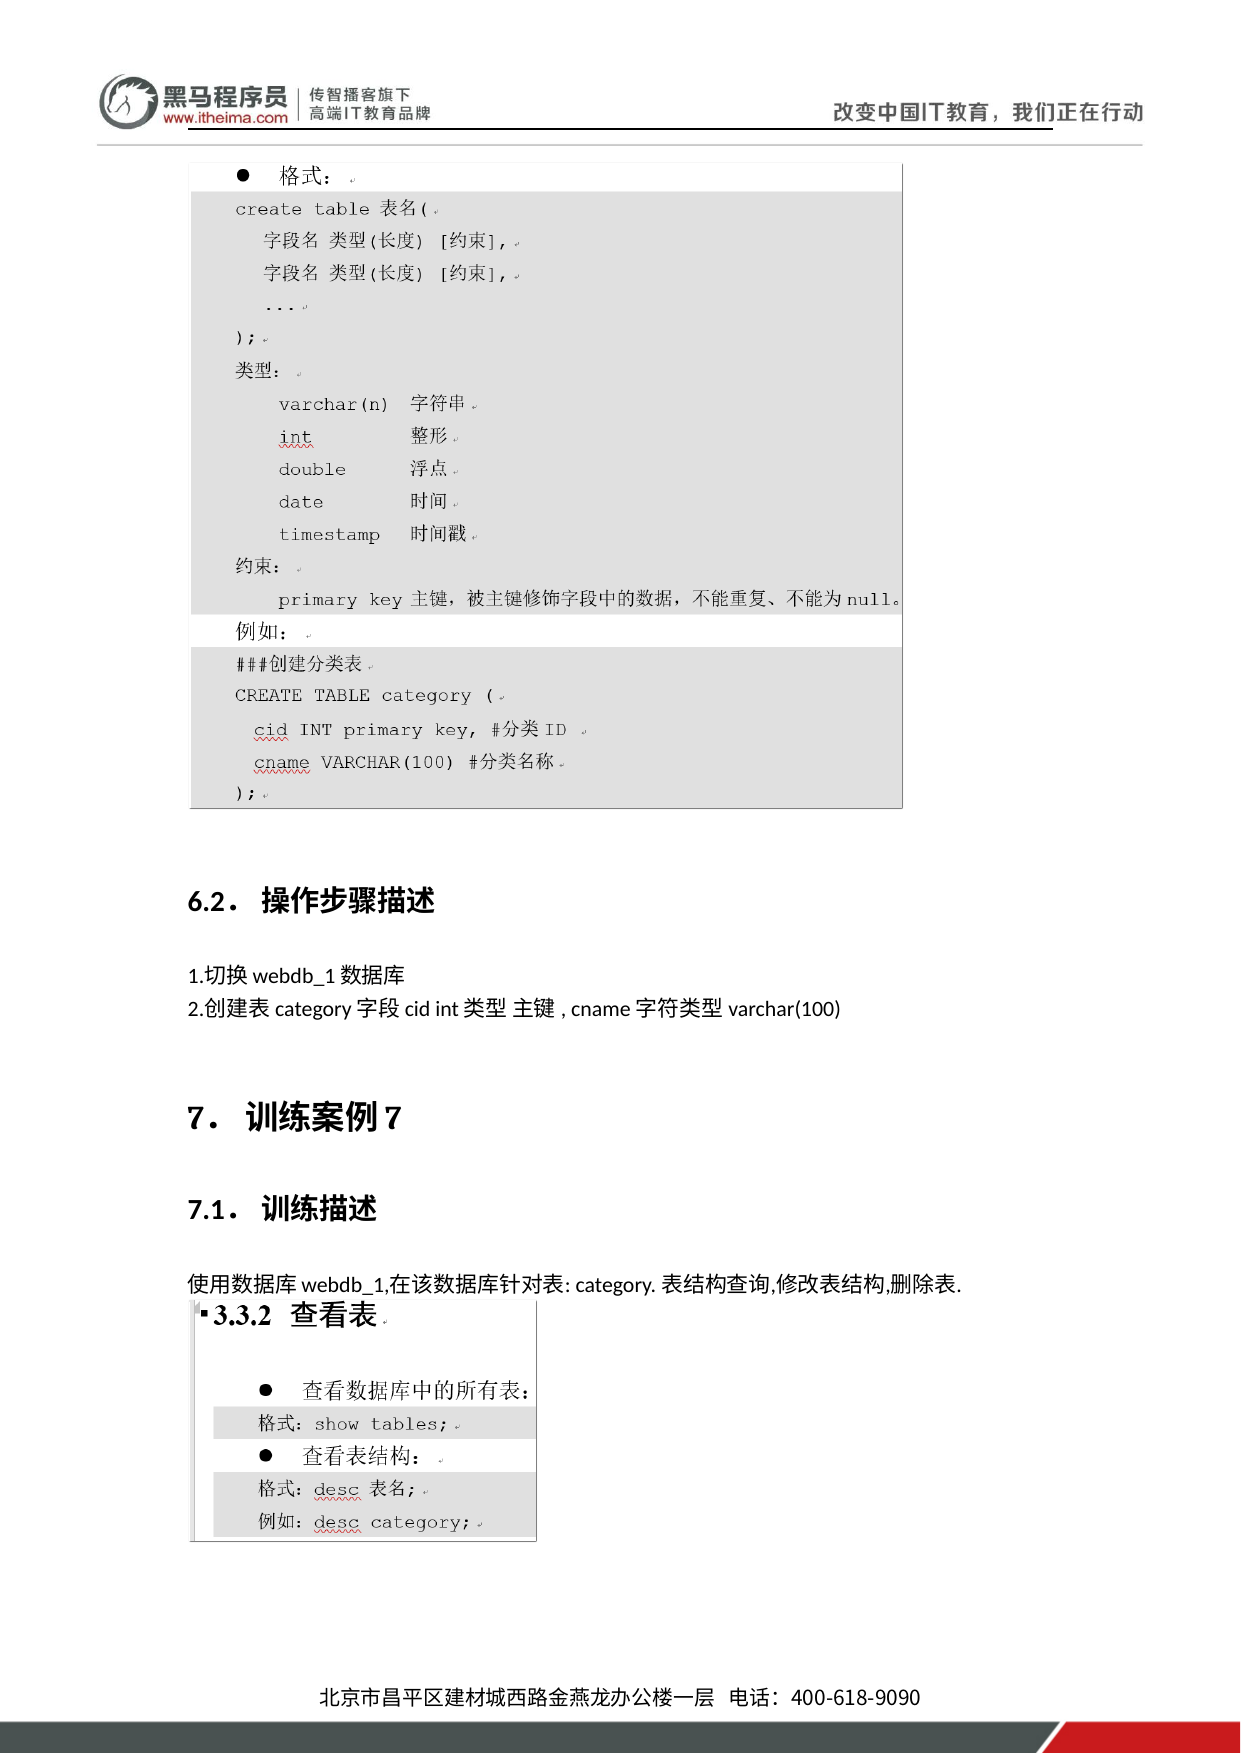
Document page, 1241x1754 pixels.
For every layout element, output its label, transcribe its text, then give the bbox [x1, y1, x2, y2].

text 使用数据库webdb_1,在该数据库针对表: category. 表结构查询,修改表结构,删除表. [187, 1267, 1053, 1299]
subtitle 操作步骤描述 [187, 866, 1053, 931]
picture [0, 1662, 1241, 1753]
list 切换webdb_1数据库 [187, 958, 1053, 990]
list 创建表 category 字段cid int类型 主键 , cname 字符类型 varchar(100) [187, 990, 1053, 1023]
subtitle 训练案例7 [187, 1082, 1053, 1147]
picture [187, 162, 904, 810]
picture [0, 3, 1241, 153]
subtitle 训练描述 [187, 1174, 1053, 1239]
picture [187, 1299, 538, 1543]
